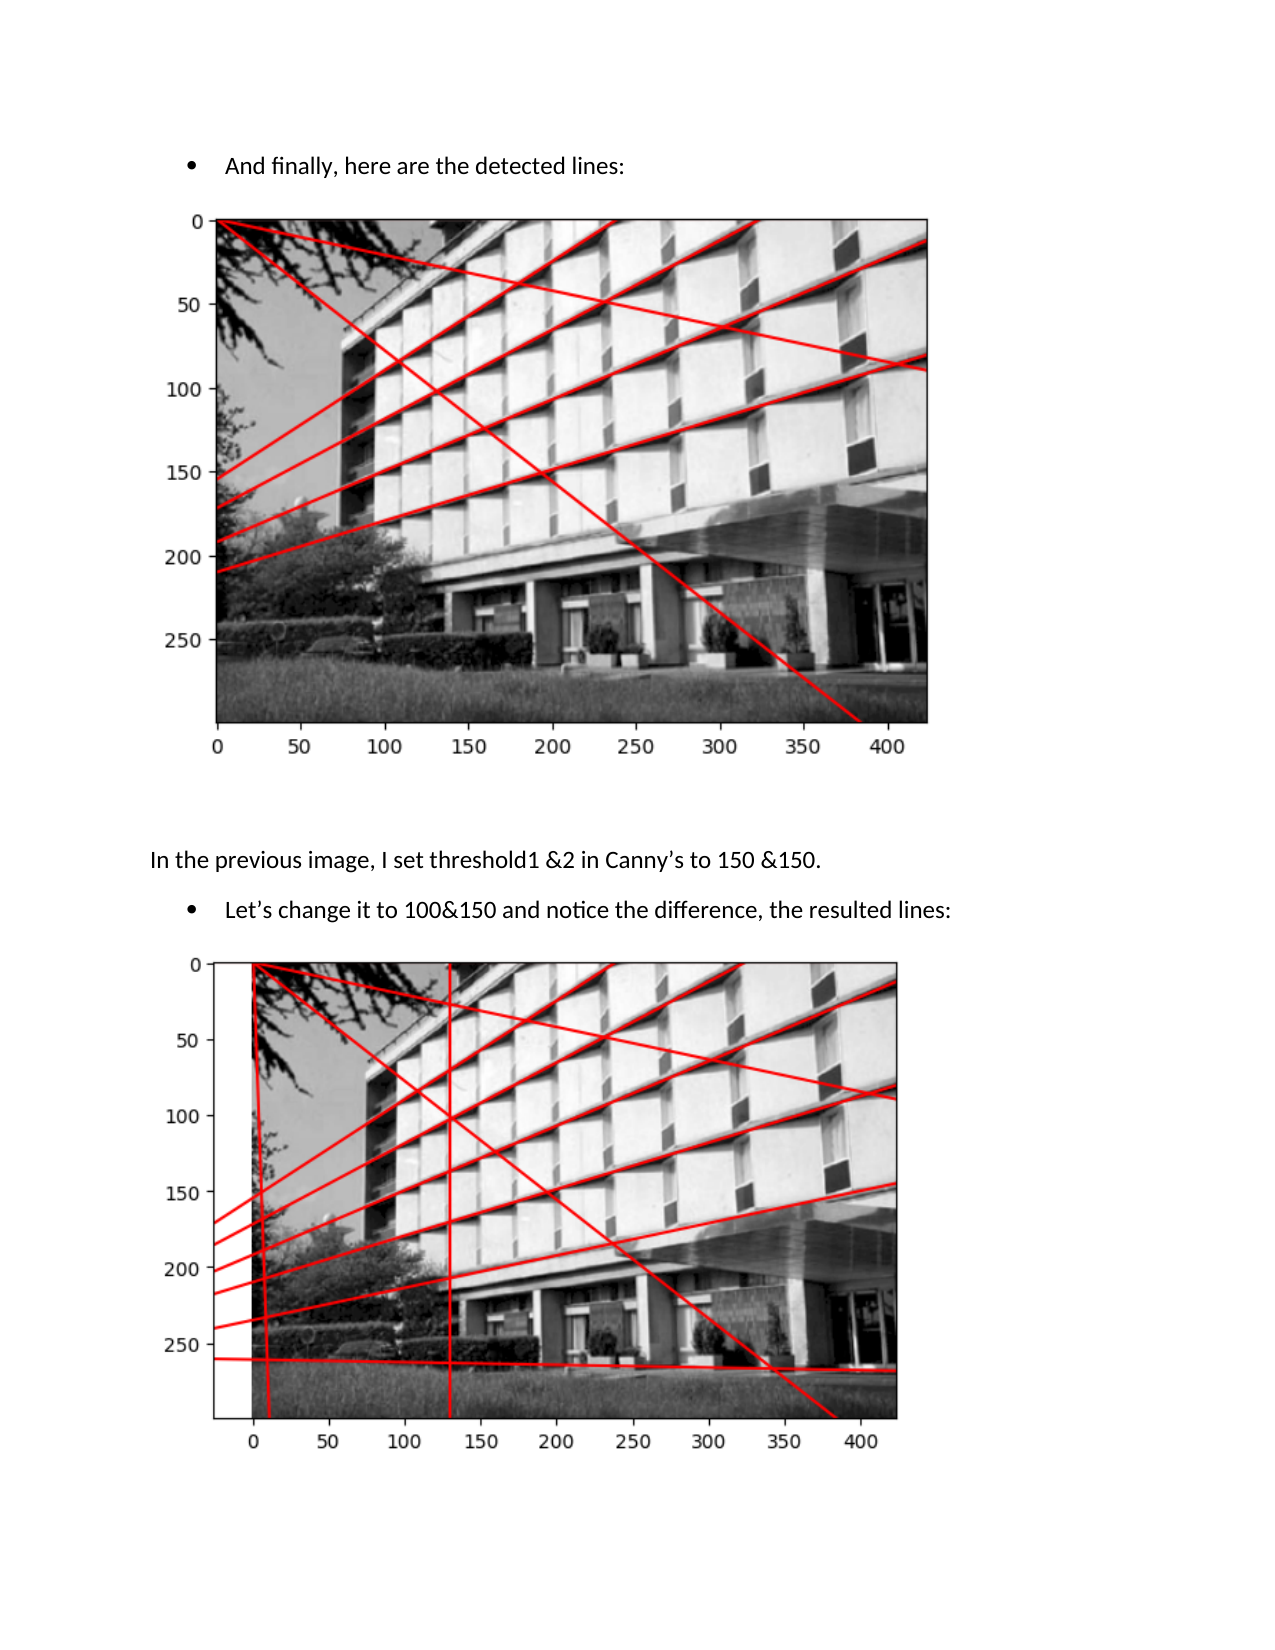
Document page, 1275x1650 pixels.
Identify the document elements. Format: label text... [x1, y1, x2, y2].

list Let’s change it to 100&150 and notice the difference, the resulted lines: [187, 894, 1125, 924]
text In the previous image, I set threshold1 &2 in Canny’s to 150 &150. [150, 844, 1125, 875]
list And finally, here are the detected lines: [187, 150, 1125, 181]
picture [150, 199, 941, 771]
picture [150, 943, 910, 1465]
